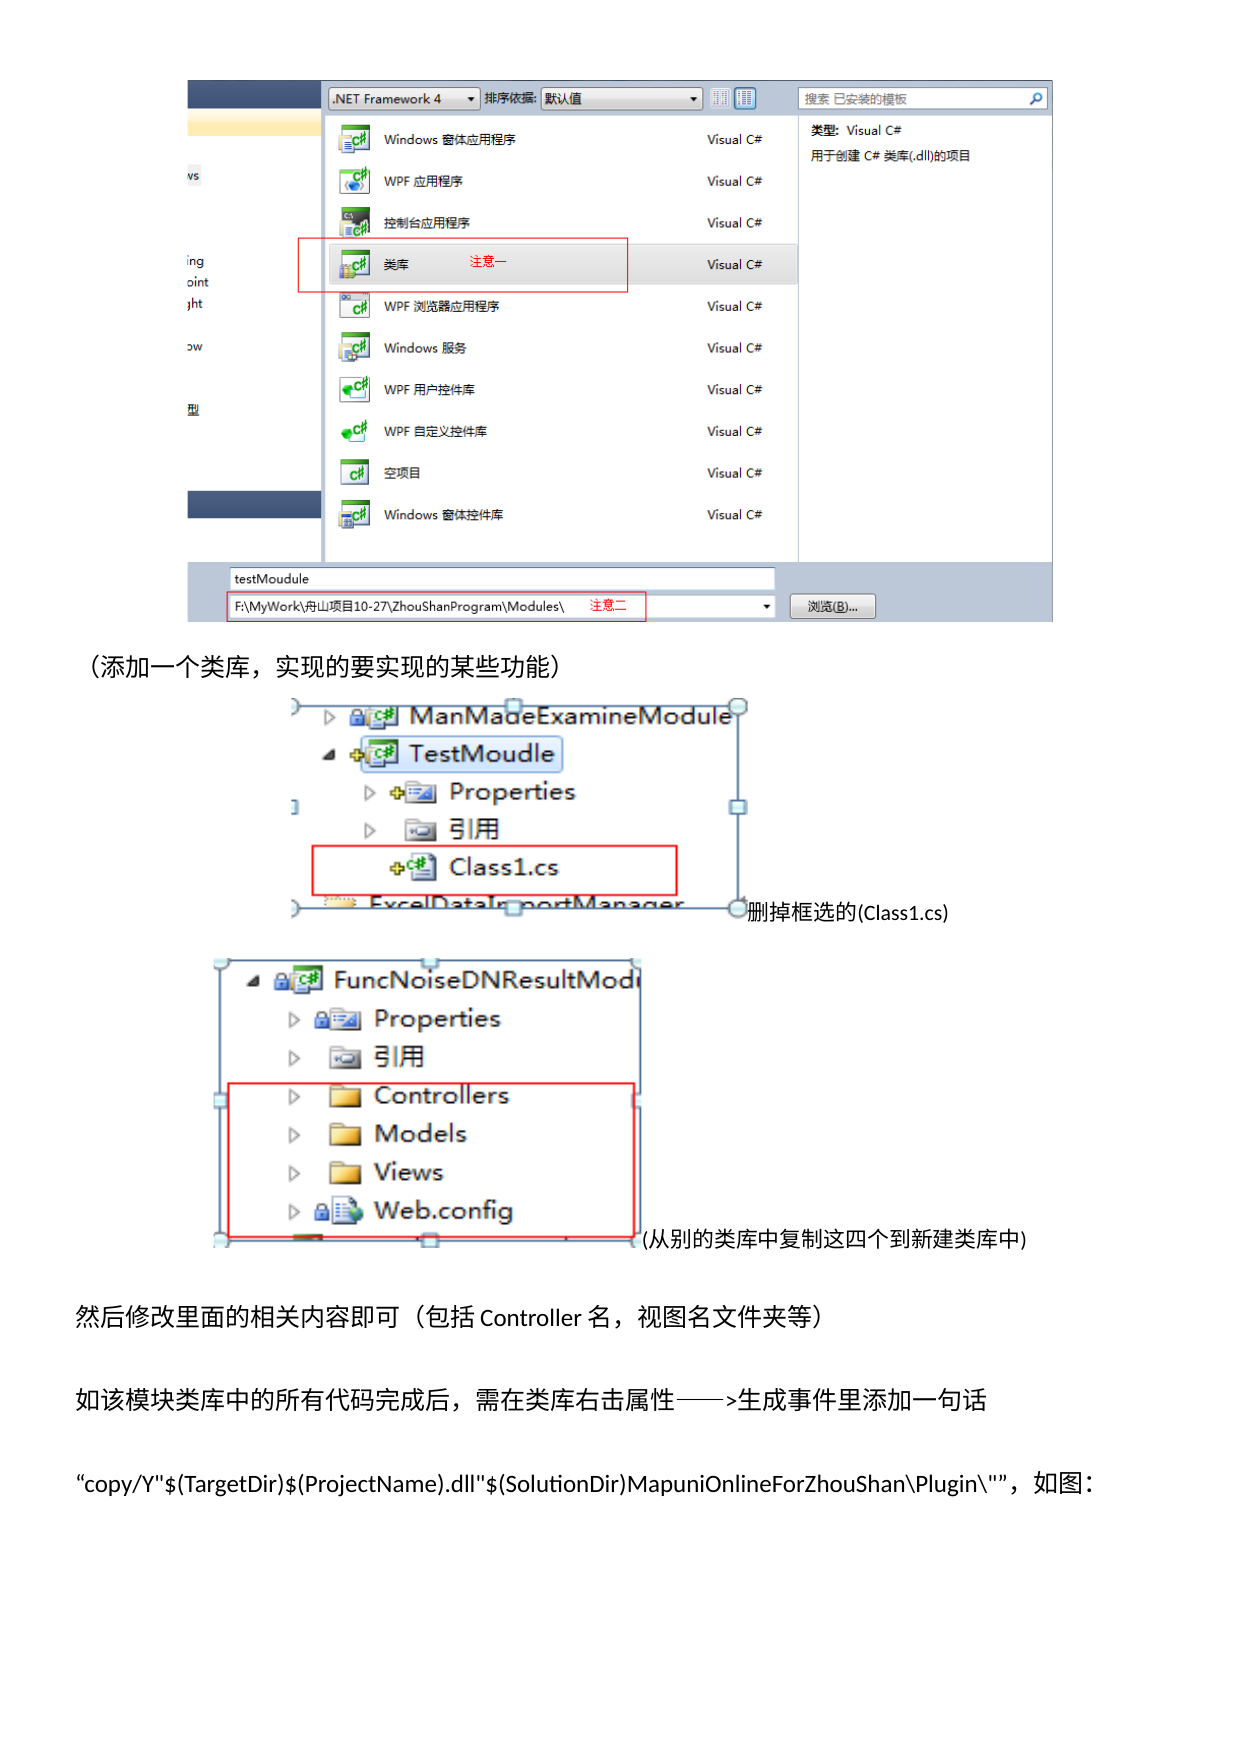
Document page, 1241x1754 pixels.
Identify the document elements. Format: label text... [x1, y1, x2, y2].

picture [291, 698, 748, 921]
picture [213, 958, 642, 1248]
text 如该模块类库中的所有代码完成后，需在类库右击属性——>生成事件里添加一句话 [75, 1366, 1165, 1431]
text 然后修改里面的相关内容即可（包括Controller名，视图名文件夹等） [75, 1283, 1165, 1348]
text （添加一个类库，实现的要实现的某些功能） [75, 633, 1165, 698]
picture [187, 80, 1053, 622]
text “copy/Y"$(TargetDir)$(ProjectName).dll"$(SolutionDir)MapuniOnlineForZhouShan\Plugin\"”，如图： [75, 1449, 1165, 1514]
